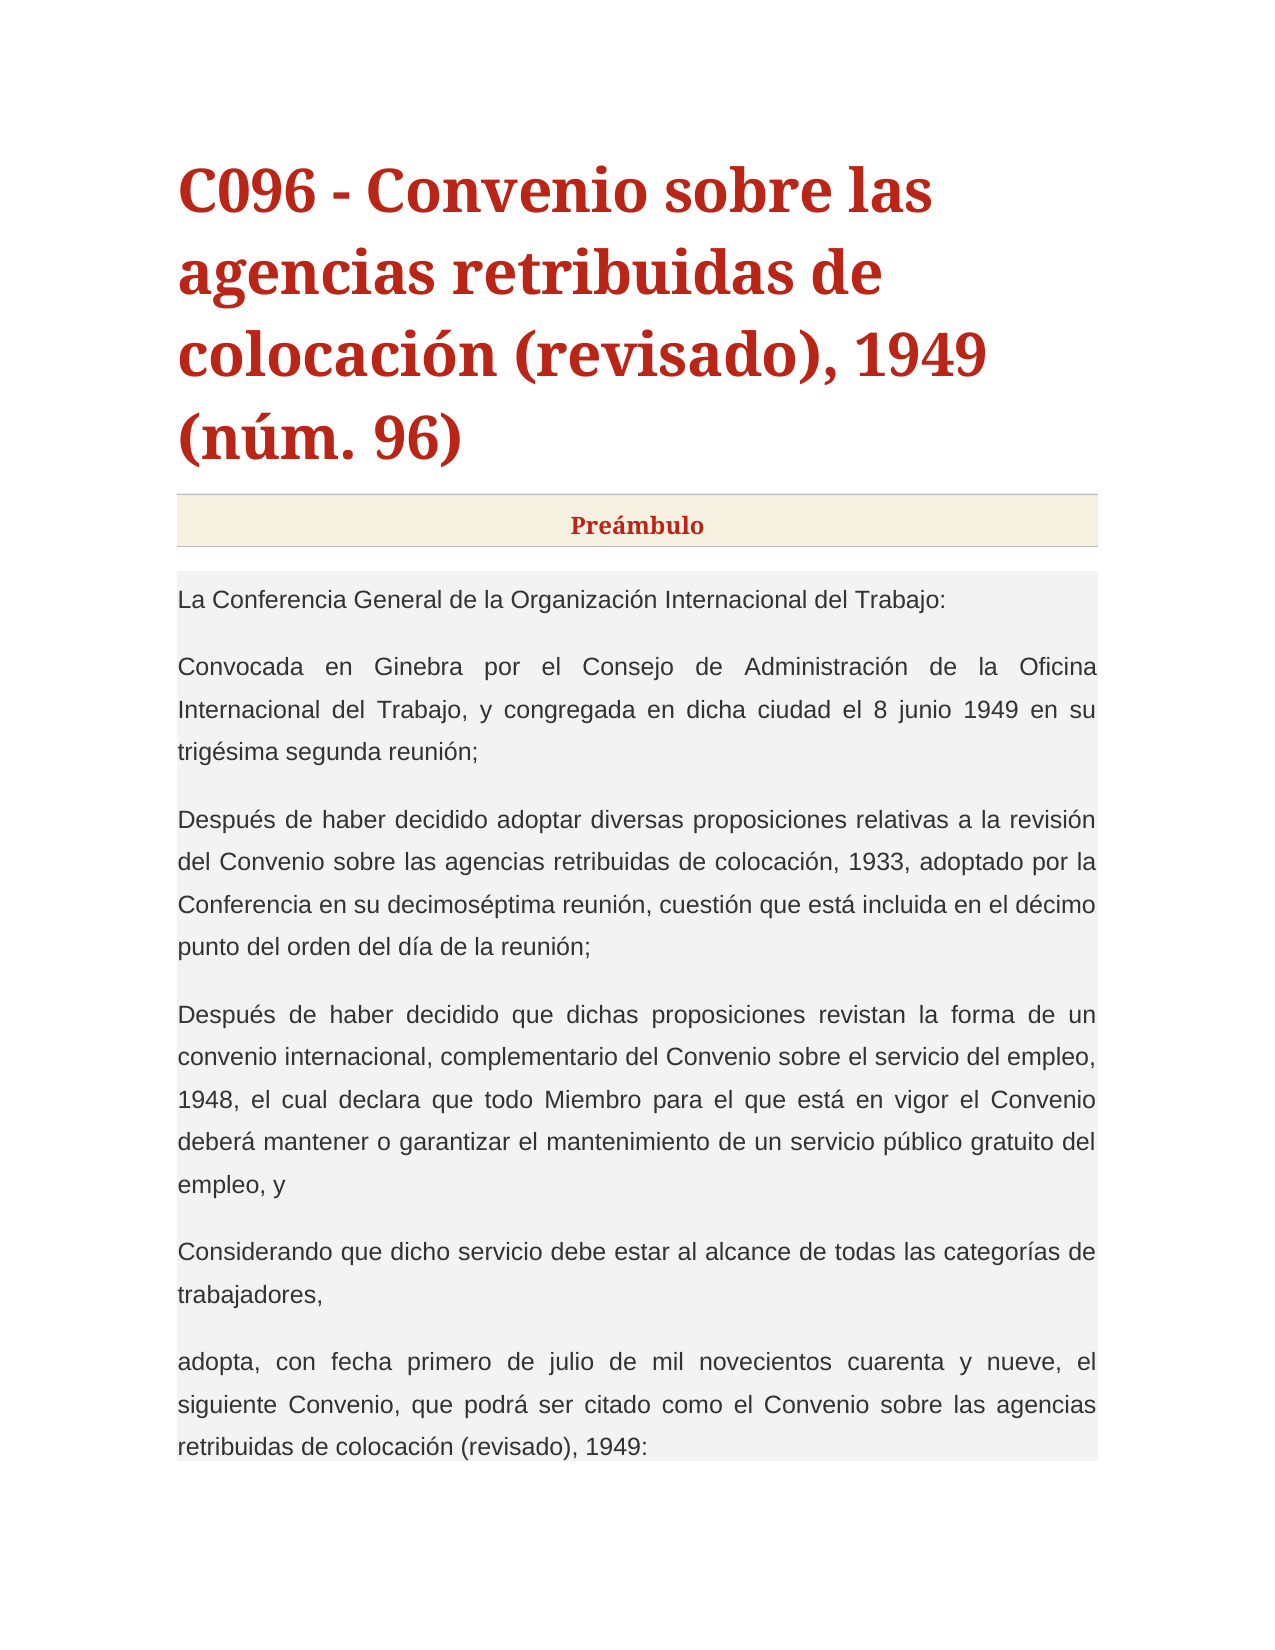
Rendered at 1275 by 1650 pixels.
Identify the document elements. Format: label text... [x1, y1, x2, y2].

text Después de haber decidido que dichas proposiciones revistan la forma de un convenio internacional, complementario del Convenio sobre el servicio del empleo, 1948, el cual declara que todo Miembro para el que está en vigor el Convenio deberá mantener o garantizar el mantenimiento de un servicio público gratuito del empleo, y [177, 986, 1098, 1198]
text Considerando que dicho servicio debe estar al alcance de todas las categorías de trabajadores, [177, 1223, 1098, 1308]
text C096 - Convenio sobre las agencias retribuidas de colocación (revisado), 1949 (núm. 96) [177, 148, 1098, 477]
text adopta, con fecha primero de julio de mil novecientos cuarenta y nueve, el siguiente Convenio, que podrá ser citado como el Convenio sobre las agencias retribuidas de colocación (revisado), 1949: [177, 1333, 1098, 1461]
text Convocada en Ginebra por el Consejo de Administración de la Oficina Internacional del Trabajo, y congregada en dicha ciudad el 8 junio 1949 en su trigésima segunda reunión; [177, 638, 1098, 766]
text La Conferencia General de la Organización Internacional del Trabajo: [177, 571, 1098, 613]
text Preámbulo [177, 495, 1098, 546]
text Después de haber decidido adoptar diversas proposiciones relativas a la revisión del Convenio sobre las agencias retribuidas de colocación, 1933, adoptado por la Conferencia en su decimoséptima reunión, cuestión que está incluida en el décimo punto del orden del día de la reunión; [177, 791, 1098, 961]
